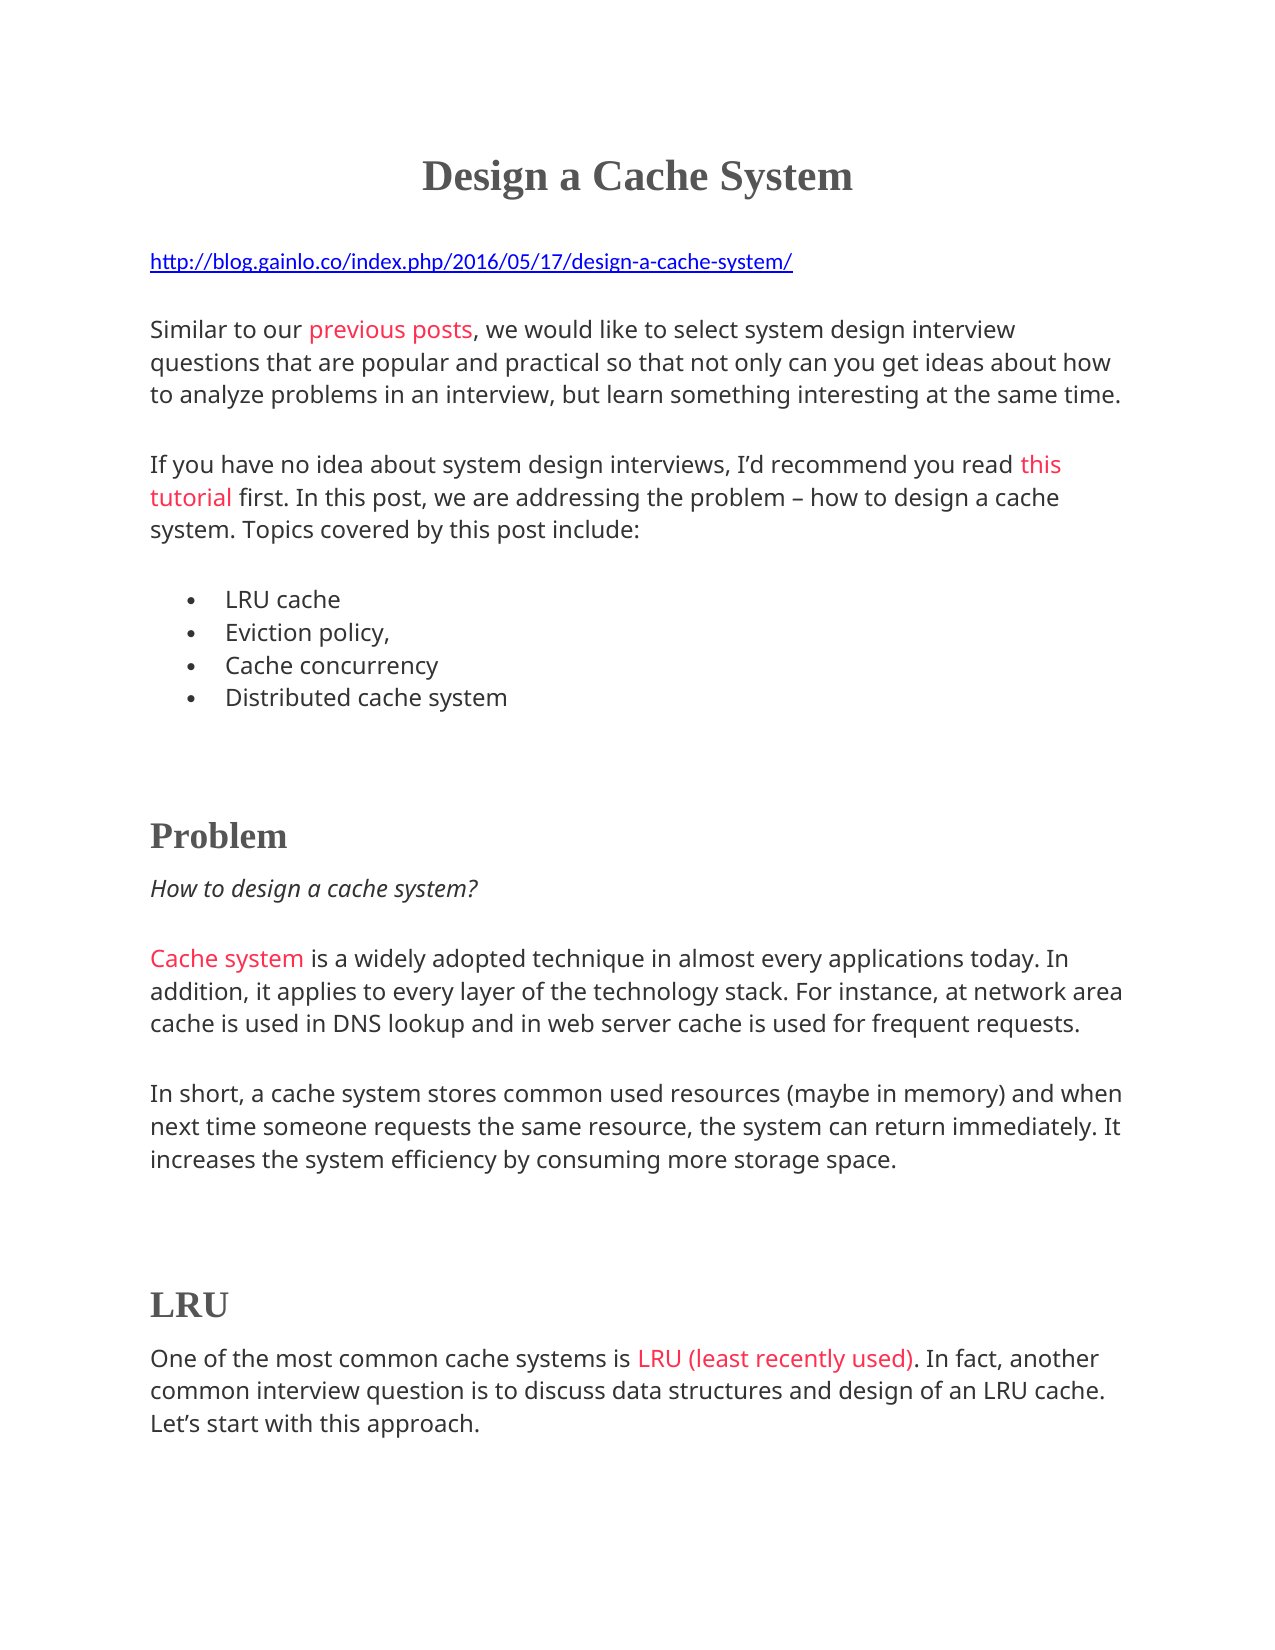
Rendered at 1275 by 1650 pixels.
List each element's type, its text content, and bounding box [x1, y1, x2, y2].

text How to design a cache system? [150, 872, 1125, 904]
text One of the most common cache systems is LRU (least recently used). In fact, another common interview question is to discuss data structures and design of an LRU cache. Let’s start with this approach. [150, 1341, 1125, 1439]
text LRU [150, 1283, 1125, 1326]
list LRU cache [187, 583, 1125, 616]
list Distributed cache system [187, 681, 1125, 714]
text Cache system is a widely adopted technique in almost every applications today. In addition, it applies to every layer of the technology stack. For instance, at network area cache is used in DNS lookup and in web server cache is used for frequent requests. [150, 942, 1125, 1040]
text If you have no idea about system design interviews, I’d recommend you read this tutorial first. In this post, we are addressing the problem – how to design a cache system. Topics covered by this post include: [150, 448, 1125, 546]
text Design a Cache System [150, 150, 1125, 200]
text Problem [150, 813, 1125, 856]
text http://blog.gainlo.co/index.php/2016/05/17/design-a-cache-system/ [150, 247, 1125, 275]
text In short, a cache system stores common used resources (maybe in memory) and when next time someone requests the same resource, the system can return immediately. It increases the system efficiency by consuming more storage space. [150, 1077, 1125, 1175]
list Cache concurrency [187, 648, 1125, 681]
text Similar to our previous posts, we would like to select system design interview questions that are popular and practical so that not only can you get ideas about how to analyze problems in an interview, but learn something interesting at the same time. [150, 313, 1125, 411]
list Eviction policy, [187, 616, 1125, 648]
